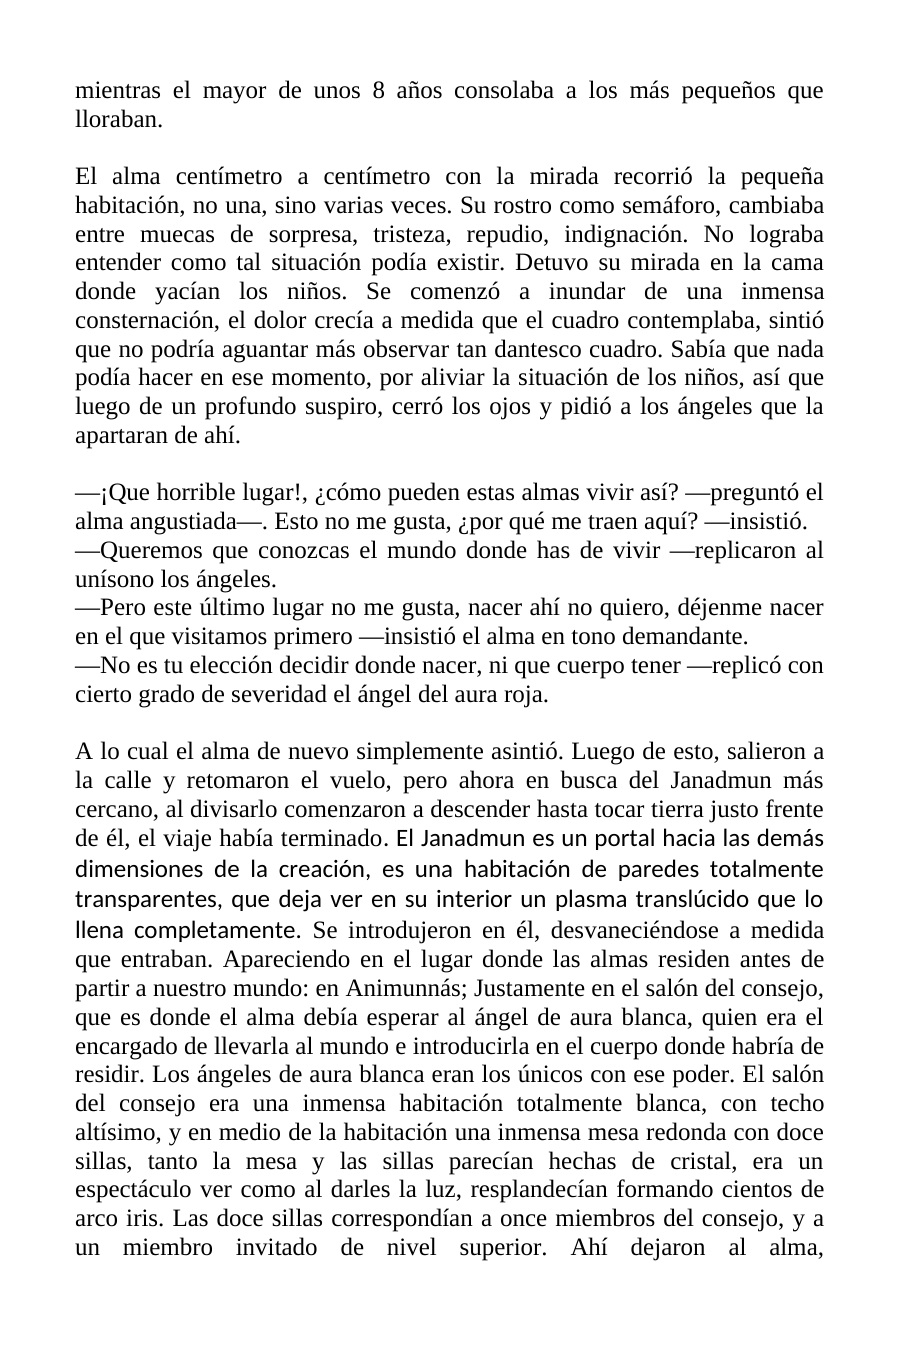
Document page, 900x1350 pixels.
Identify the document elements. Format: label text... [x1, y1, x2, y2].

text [75, 75, 825, 132]
text —¡Que horrible lugar!, ¿cómo pueden estas almas vivir así? —preguntó el alma angustiada—. Esto no me gusta, ¿por qué me traen aquí? —insistió. [75, 477, 825, 535]
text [75, 736, 825, 1261]
text —No es tu elección decidir donde nacer, ni que cuerpo tener —replicó con cierto grado de severidad el ángel del aura roja. [75, 650, 825, 707]
text —Queremos que conozcas el mundo donde has de vivir —replicaron al unísono los ángeles. [75, 535, 825, 592]
text —Pero este último lugar no me gusta, nacer ahí no quiero, déjenme nacer en el que visitamos primero —insistió el alma en tono demandante. [75, 592, 825, 650]
text El alma centímetro a centímetro con la mirada recorrió la pequeña habitación, no una, sino varias veces. Su rostro como semáforo, cambiaba entre muecas de sorpresa, tristeza, repudio, indignación. No lograba entender como tal situación podía existir. Detuvo su mirada en la cama donde yacían los niños. Se comenzó a inundar de una inmensa consternación, el dolor crecía a medida que el cuadro contemplaba, sintió que no podría aguantar más observar tan dantesco cuadro. Sabía que nada podía hacer en ese momento, por aliviar la situación de los niños, así que luego de un profundo suspiro, cerró los ojos y pidió a los ángeles que la apartaran de ahí. [75, 161, 825, 449]
